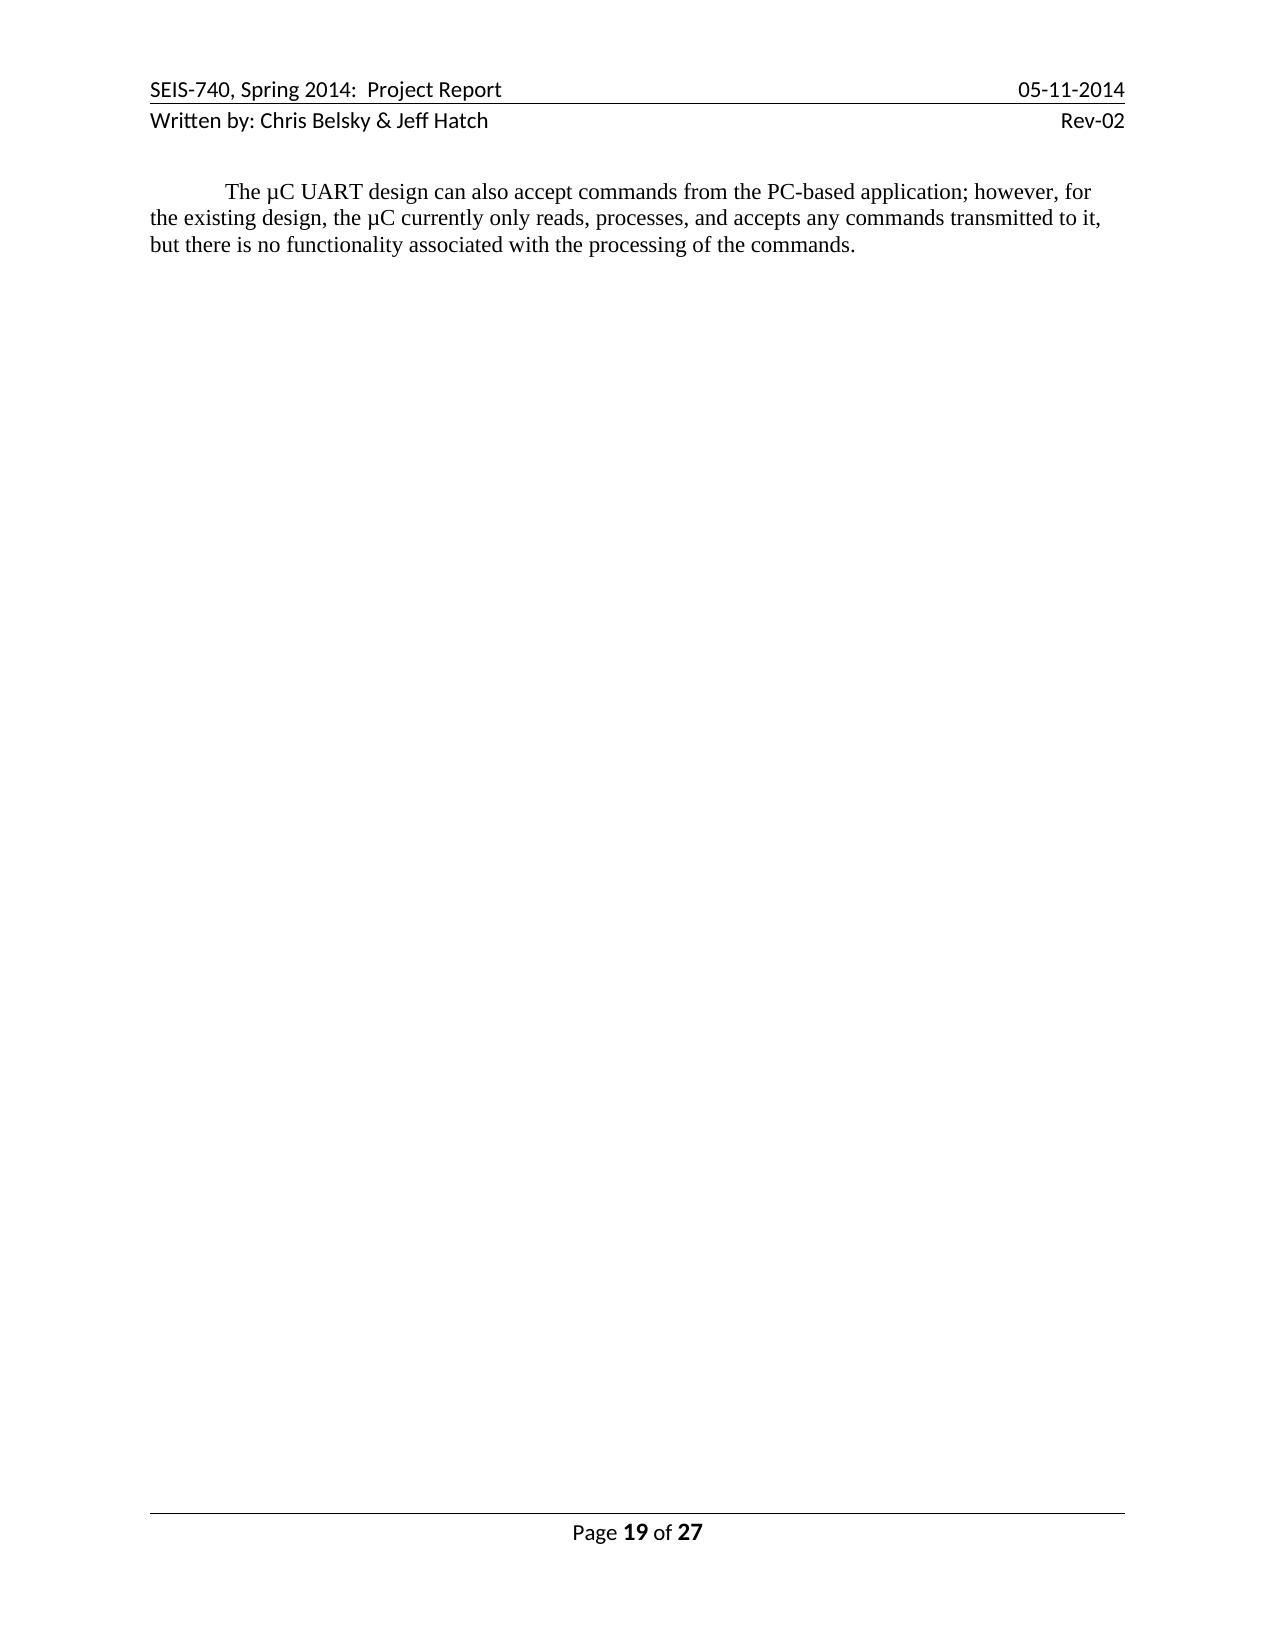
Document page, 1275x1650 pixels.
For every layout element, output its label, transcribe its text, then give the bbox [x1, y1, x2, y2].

text The µC UART design can also accept commands from the PC-based application; however, for the existing design, the µC currently only reads, processes, and accepts any commands transmitted to it, but there is no functionality associated with the processing of the commands. [150, 178, 1125, 257]
